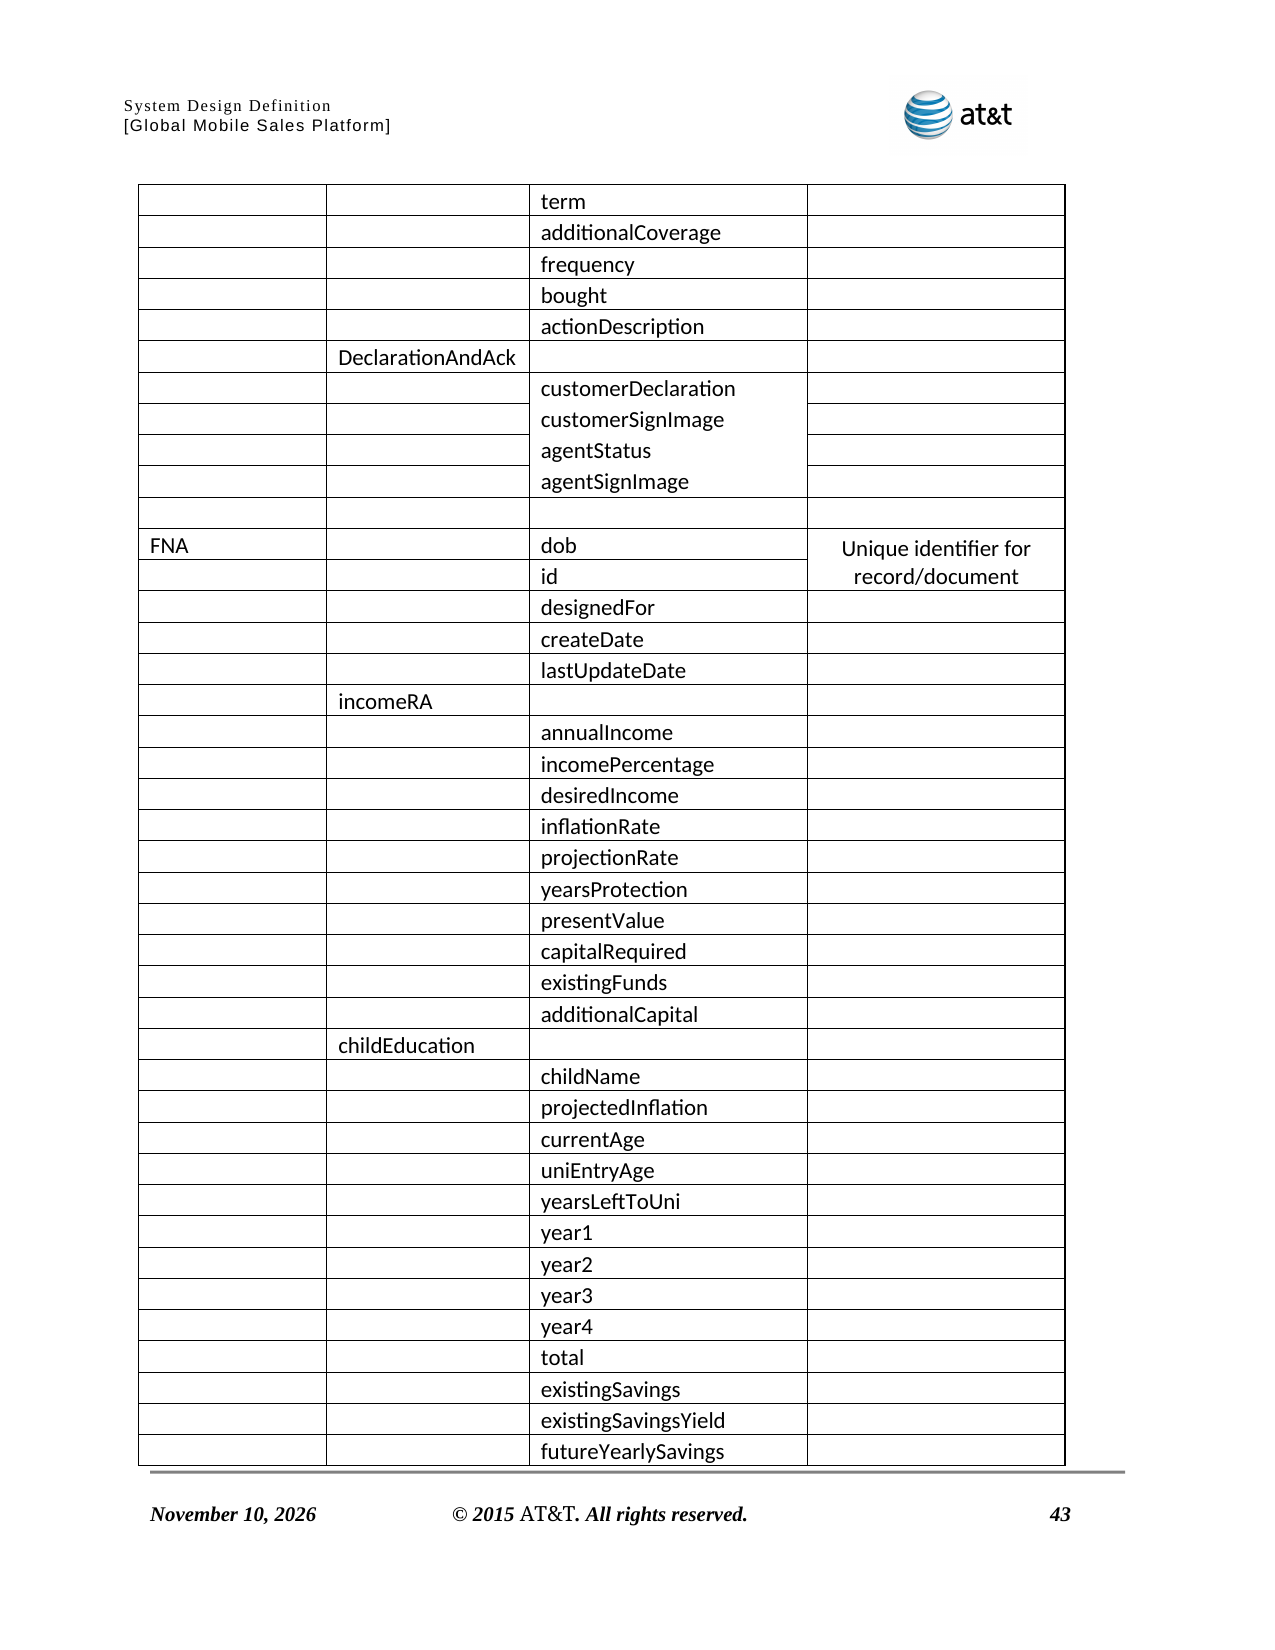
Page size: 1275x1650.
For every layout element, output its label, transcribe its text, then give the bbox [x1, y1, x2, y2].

table_cell currentAge [530, 1123, 807, 1153]
table_cell [139, 279, 326, 309]
table_cell [139, 904, 326, 934]
table_cell [139, 716, 326, 747]
table_cell [327, 466, 529, 497]
table_cell [530, 498, 807, 528]
table_cell [327, 373, 529, 403]
table_cell [327, 404, 529, 434]
table_cell [808, 623, 1064, 653]
table_cell incomeRA [327, 685, 529, 715]
table_cell id [530, 560, 807, 590]
table_cell [139, 1060, 326, 1090]
table_cell [139, 623, 326, 653]
table_cell [327, 1123, 529, 1153]
table_cell [327, 654, 529, 684]
table_cell [139, 1341, 326, 1372]
table_cell [808, 1060, 1064, 1090]
table_cell [139, 1029, 326, 1059]
table_cell [139, 654, 326, 684]
table_cell [139, 841, 326, 872]
table_cell uniEntryAge [530, 1154, 807, 1184]
table_cell [808, 1435, 1064, 1465]
table_cell [808, 373, 1064, 403]
table_cell [327, 248, 529, 278]
table_cell year4 [530, 1310, 807, 1340]
table_cell [139, 1154, 326, 1184]
table_cell [139, 591, 326, 622]
table_cell [808, 1154, 1064, 1184]
table_cell [808, 716, 1064, 747]
table_cell [808, 466, 1064, 497]
table_cell year1 [530, 1216, 807, 1247]
table_cell [139, 1185, 326, 1215]
table_cell Unique identifier for record/document [808, 529, 1064, 590]
table_cell [327, 1091, 529, 1122]
table_cell [327, 779, 529, 809]
table_cell [139, 779, 326, 809]
table_cell desiredIncome [530, 779, 807, 809]
table_cell [530, 1029, 807, 1059]
table_cell [139, 1216, 326, 1247]
table_cell [808, 810, 1064, 840]
table_cell [139, 998, 326, 1028]
table_cell [808, 904, 1064, 934]
table_cell [808, 1248, 1064, 1278]
table_cell [808, 1123, 1064, 1153]
table_cell [808, 279, 1064, 309]
table_cell [139, 1373, 326, 1403]
table_cell additionalCapital [530, 998, 807, 1028]
table_cell [808, 998, 1064, 1028]
table_cell [139, 935, 326, 965]
table_cell [808, 591, 1064, 622]
table_cell designedFor [530, 591, 807, 622]
table_cell [139, 810, 326, 840]
table_cell inflationRate [530, 810, 807, 840]
table_cell [327, 810, 529, 840]
table_cell [327, 1248, 529, 1278]
table_cell [808, 841, 1064, 872]
table_cell [327, 560, 529, 590]
table_cell [808, 1310, 1064, 1340]
picture [888, 75, 1028, 156]
table_cell [808, 779, 1064, 809]
table_cell [139, 1310, 326, 1340]
table_cell childEducation [327, 1029, 529, 1059]
table_cell [808, 1404, 1064, 1434]
table_cell [139, 310, 326, 340]
table_cell [327, 1404, 529, 1434]
table_cell [327, 310, 529, 340]
table_cell createDate [530, 623, 807, 653]
table_cell [327, 1154, 529, 1184]
table_cell capitalRequired [530, 935, 807, 965]
table_cell presentValue [530, 904, 807, 934]
table_cell [808, 310, 1064, 340]
table_cell [808, 1185, 1064, 1215]
table_cell [808, 1373, 1064, 1403]
table_cell year2 [530, 1248, 807, 1278]
table_cell [327, 1216, 529, 1247]
table_cell [139, 1248, 326, 1278]
table_cell [808, 1341, 1064, 1372]
table_cell incomePercentage [530, 748, 807, 778]
table_cell customerSignImage [530, 403, 807, 434]
table_cell [139, 466, 326, 497]
table_cell [327, 498, 529, 528]
table_cell [139, 404, 326, 434]
table_cell [139, 248, 326, 278]
table_cell yearsLeftToUni [530, 1185, 807, 1215]
table_cell [327, 216, 529, 247]
table_cell [139, 185, 326, 215]
table_cell [808, 248, 1064, 278]
table_cell [327, 1279, 529, 1309]
table_cell [327, 904, 529, 934]
table_cell [808, 216, 1064, 247]
table_cell [808, 1091, 1064, 1122]
table_cell existingFunds [530, 966, 807, 997]
table_cell [327, 529, 529, 559]
table_cell [327, 435, 529, 465]
table_cell [139, 1123, 326, 1153]
table_cell FNA [139, 529, 326, 559]
table_cell [808, 685, 1064, 715]
table_cell DeclarationAndAck [327, 341, 529, 372]
table_cell agentStatus [530, 434, 807, 465]
table_cell [808, 1279, 1064, 1309]
table_cell [327, 1373, 529, 1403]
table_cell [808, 935, 1064, 965]
table_cell [139, 341, 326, 372]
table_cell [808, 654, 1064, 684]
table_cell [139, 498, 326, 528]
table_cell [139, 373, 326, 403]
table_cell [327, 748, 529, 778]
table_cell [327, 623, 529, 653]
table_cell [327, 873, 529, 903]
table_cell [139, 966, 326, 997]
table_cell childName [530, 1060, 807, 1090]
table_cell [327, 1341, 529, 1372]
table_cell customerDeclaration [530, 373, 807, 403]
table_cell additionalCoverage [530, 216, 807, 247]
table_cell lastUpdateDate [530, 654, 807, 684]
table_cell [139, 748, 326, 778]
table_cell [327, 185, 529, 215]
table_cell frequency [530, 248, 807, 278]
table_cell existingSavingsYield [530, 1404, 807, 1434]
table_cell agentSignImage [530, 465, 807, 497]
table_cell annualIncome [530, 716, 807, 747]
table_cell yearsProtection [530, 873, 807, 903]
table_cell [139, 560, 326, 590]
table_cell [139, 1435, 326, 1465]
table_cell dob [530, 529, 807, 559]
table_cell [139, 435, 326, 465]
table_cell [808, 873, 1064, 903]
table_cell term [530, 185, 807, 215]
table_cell [139, 1279, 326, 1309]
table_cell bought [530, 279, 807, 309]
table_cell [808, 341, 1064, 372]
table_cell [327, 935, 529, 965]
table_cell existingSavings [530, 1373, 807, 1403]
table_cell [139, 1404, 326, 1434]
table_cell [327, 998, 529, 1028]
table_cell [327, 1310, 529, 1340]
table_cell [139, 685, 326, 715]
table_cell [808, 748, 1064, 778]
table_cell actionDescription [530, 310, 807, 340]
table_cell futureYearlySavings [530, 1435, 807, 1465]
table_cell [808, 1216, 1064, 1247]
table_cell [139, 216, 326, 247]
table_cell [327, 1435, 529, 1465]
table_cell [530, 341, 807, 372]
table_cell [808, 1029, 1064, 1059]
table_cell projectedInflation [530, 1091, 807, 1122]
table_cell [327, 841, 529, 872]
table_cell [808, 185, 1064, 215]
table_cell total [530, 1341, 807, 1372]
table_cell [327, 966, 529, 997]
table_cell [808, 966, 1064, 997]
table_cell [327, 591, 529, 622]
table_cell [808, 404, 1064, 434]
table_cell [139, 873, 326, 903]
table_cell [808, 435, 1064, 465]
table_cell [808, 498, 1064, 528]
table_cell [327, 716, 529, 747]
table_cell year3 [530, 1279, 807, 1309]
table_cell projectionRate [530, 841, 807, 872]
table_cell [530, 685, 807, 715]
table_cell [139, 1091, 326, 1122]
table_cell [327, 1185, 529, 1215]
table_cell [327, 1060, 529, 1090]
table_cell [327, 279, 529, 309]
